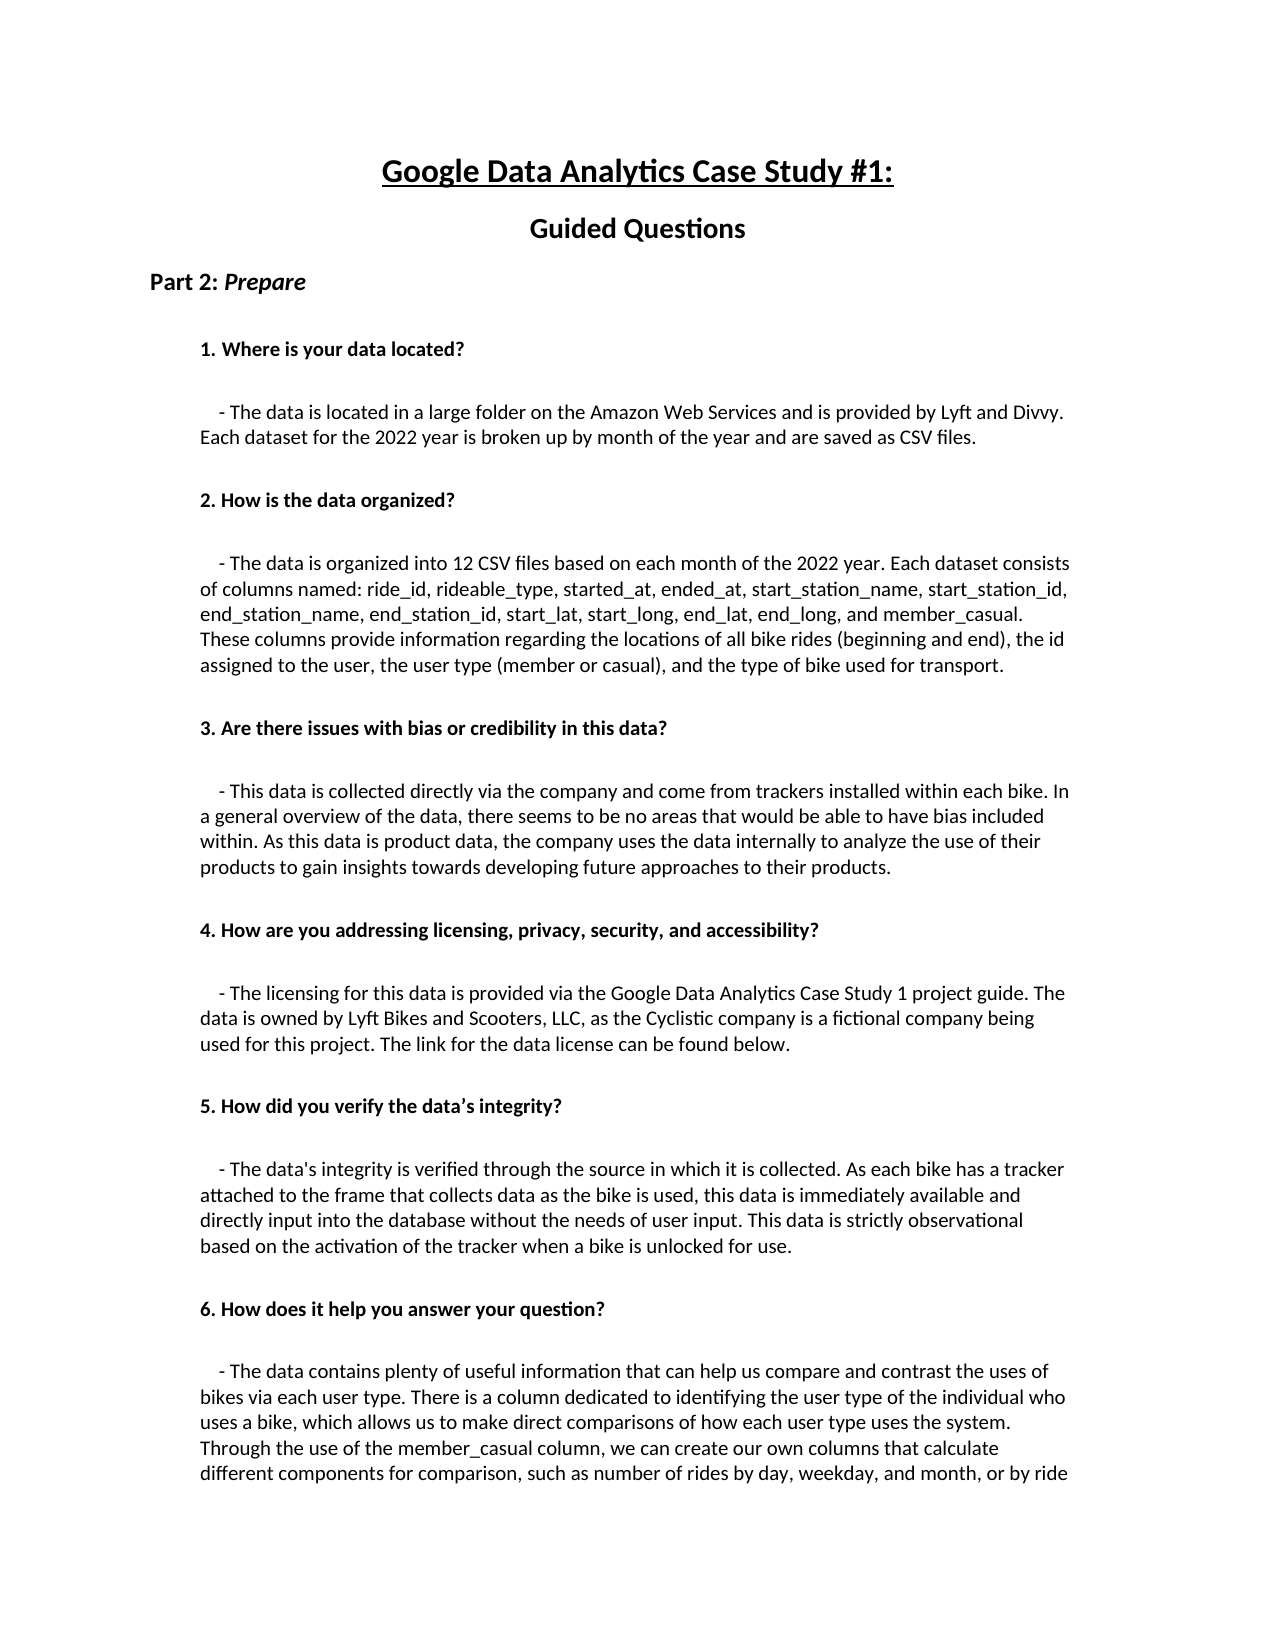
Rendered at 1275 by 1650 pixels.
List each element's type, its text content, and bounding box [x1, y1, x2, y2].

text 2. How is the data organized? [200, 487, 1075, 513]
text Guided Questions [150, 211, 1125, 246]
text 5. How did you verify the data’s integrity? [200, 1094, 1075, 1119]
text - The data is organized into 12 CSV files based on each month of the 2022 year. Each dataset consists of columns named: ride_id, rideable_type, started_at, ended_at, start_station_name, start_station_id, end_station_name, end_station_id, start_lat, start_long, end_lat, end_long, and member_casual. These columns provide information regarding the locations of all bike rides (beginning and end), the id assigned to the user, the user type (member or casual), and the type of bike used for transport. [200, 550, 1075, 677]
text 6. How does it help you answer your question? [200, 1296, 1075, 1321]
text 3. Are there issues with bias or credibility in this data? [200, 715, 1075, 740]
text - The data is located in a large folder on the Amazon Web Services and is provided by Lyft and Divvy. Each dataset for the 2022 year is broken up by month of the year and are saved as CSV files. [200, 399, 1075, 450]
text 1. Where is your data located? [200, 336, 1075, 362]
text - The licensing for this data is provided via the Google Data Analytics Case Study 1 project guide. The data is owned by Lyft Bikes and Scooters, LLC, as the Cyclistic company is a fictional company being used for this project. The link for the data license can be found below. [200, 980, 1075, 1056]
text - The data's integrity is verified through the source in which it is collected. As each bike has a tracker attached to the frame that collects data as the bike is used, this data is immediately available and directly input into the database without the needs of user input. This data is strictly observational based on the activation of the tracker when a bike is unlocked for use. [200, 1157, 1075, 1258]
text Part 2: Prepare [150, 266, 1125, 296]
text Google Data Analytics Case Study #1: [150, 150, 1125, 191]
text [200, 1359, 1075, 1486]
text - This data is collected directly via the company and come from trackers installed within each bike. In a general overview of the data, there seems to be no areas that would be able to have bias included within. As this data is product data, the company uses the data internally to analyze the use of their products to gain insights towards developing future approaches to their products. [200, 778, 1075, 879]
text 4. How are you addressing licensing, privacy, security, and accessibility? [200, 917, 1075, 942]
